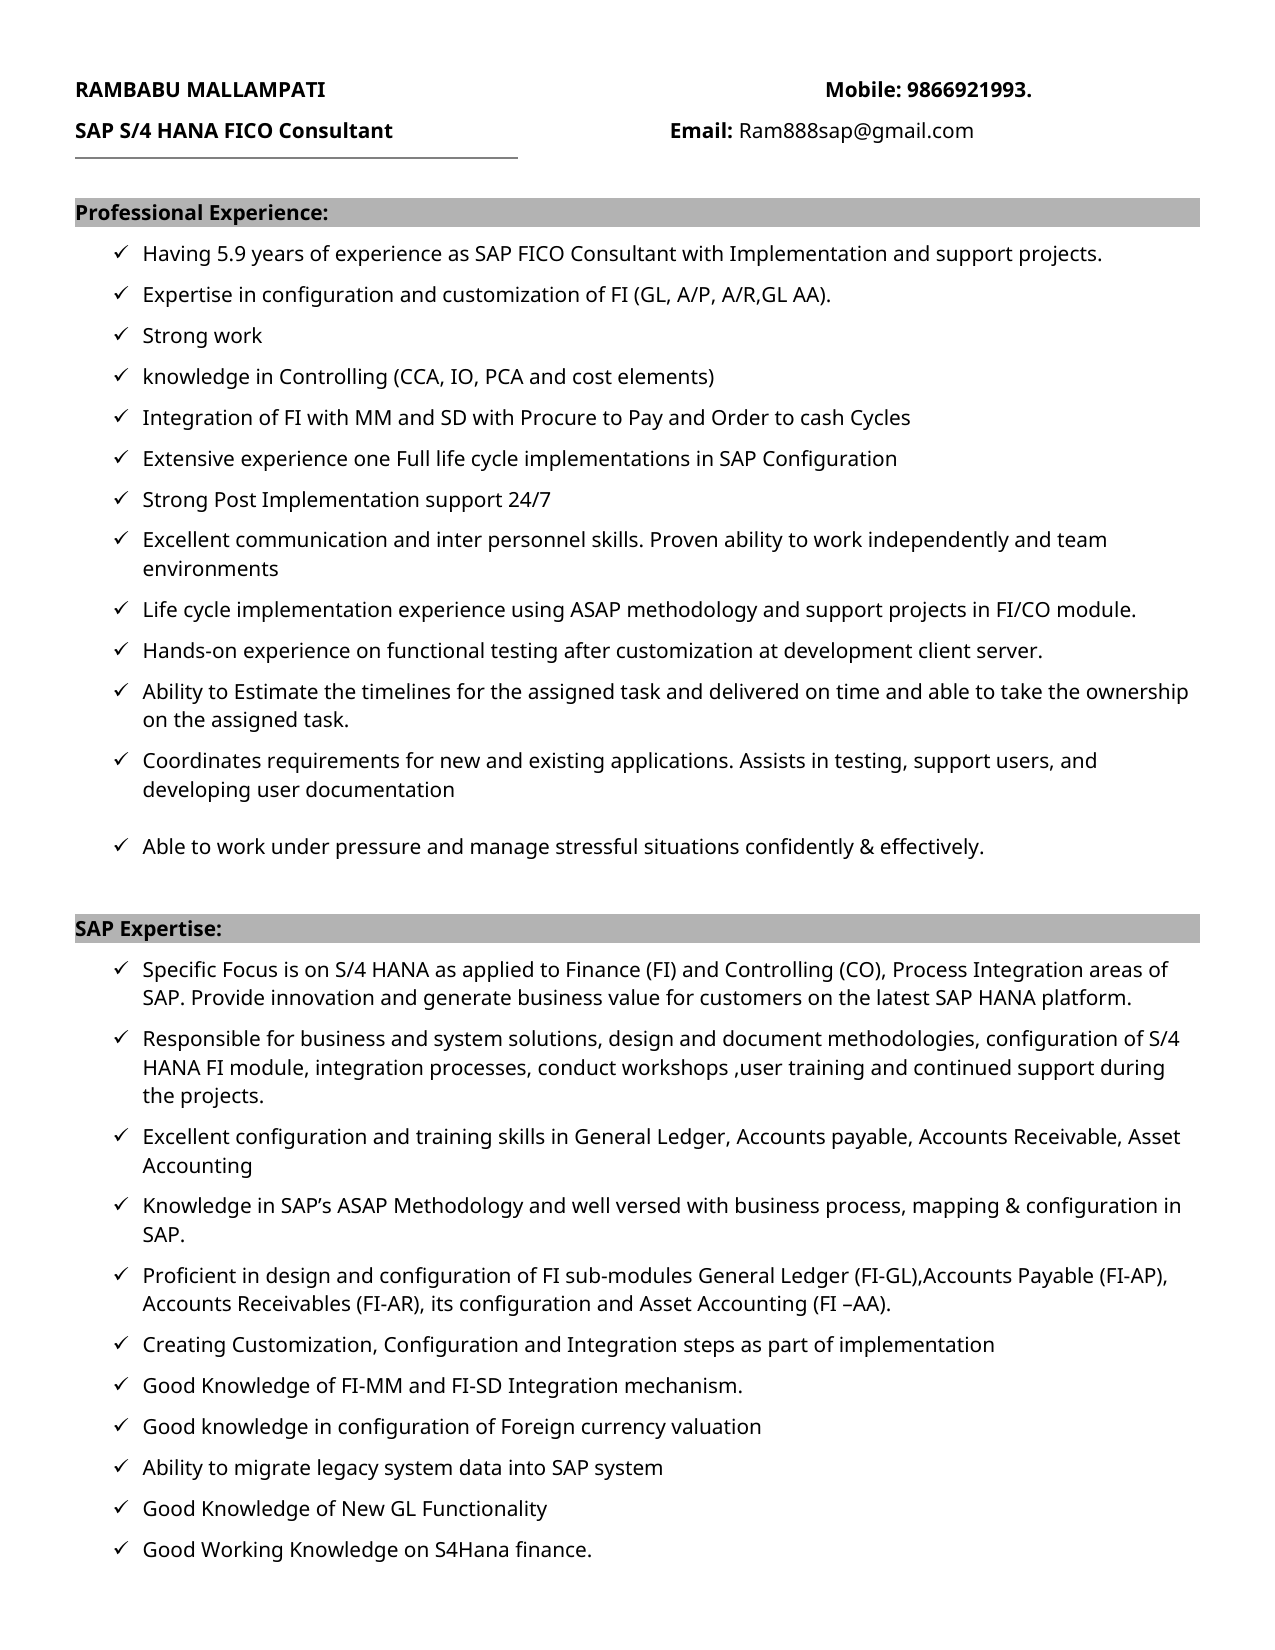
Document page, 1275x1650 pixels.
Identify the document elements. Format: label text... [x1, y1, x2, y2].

list Excellent communication and inter personnel skills. Proven ability to work independently and team environments [112, 526, 1200, 582]
text SAP Expertise: [75, 914, 1200, 943]
list Excellent configuration and training skills in General Ledger, Accounts payable, Accounts Receivable, Asset Accounting [112, 1122, 1200, 1179]
list Integration of FI with MM and SD with Procure to Pay and Order to cash Cycles [112, 403, 1200, 431]
list Good Knowledge of New GL Functionality [112, 1494, 1200, 1523]
list Ability to Estimate the timelines for the assigned task and delivered on time and able to take the ownership on the assigned task. [112, 677, 1200, 734]
list Good Knowledge of FI-MM and FI-SD Integration mechanism. [112, 1371, 1200, 1400]
list Hands-on experience on functional testing after customization at development client server. [112, 636, 1200, 664]
list Strong work [112, 321, 1200, 349]
list knowledge in Controlling (CCA, IO, PCA and cost elements) [112, 362, 1200, 390]
list Coordinates requirements for new and existing applications. Assists in testing, support users, and developing user documentation [112, 746, 1200, 803]
list Having 5.9 years of experience as SAP FICO Consultant with Implementation and support projects. [112, 239, 1200, 267]
list Life cycle implementation experience using ASAP methodology and support projects in FI/CO module. [112, 595, 1200, 623]
list Responsible for business and system solutions, design and document methodologies, configuration of S/4 HANA FI module, integration processes, conduct workshops ,user training and continued support during the projects. [112, 1024, 1200, 1110]
list Extensive experience one Full life cycle implementations in SAP Configuration [112, 444, 1200, 472]
list Creating Customization, Configuration and Integration steps as part of implementation [112, 1330, 1200, 1359]
list Strong Post Implementation support 24/7 [112, 485, 1200, 513]
list Expertise in configuration and customization of FI (GL, A/P, A/R,GL AA). [112, 280, 1200, 308]
list Knowledge in SAP’s ASAP Methodology and well versed with business process, mapping & configuration in SAP. [112, 1192, 1200, 1248]
list Able to work under pressure and manage stressful situations confidently & effectively. [112, 832, 1200, 861]
text RAMBABU MALLAMPATI Mobile: 9866921993. [75, 75, 1256, 103]
text Professional Experience: [75, 198, 1200, 227]
list Proficient in design and configuration of FI sub-modules General Ledger (FI-GL),Accounts Payable (FI-AP), Accounts Receivables (FI-AR), its configuration and Asset Accounting (FI –AA). [112, 1261, 1200, 1318]
text SAP S/4 HANA FICO Consultant Email: Ram888sap@gmail.com [75, 116, 1256, 144]
list Good knowledge in configuration of Foreign currency valuation [112, 1412, 1200, 1441]
list Specific Focus is on S/4 HANA as applied to Finance (FI) and Controlling (CO), Process Integration areas of SAP. Provide innovation and generate business value for customers on the latest SAP HANA platform. [112, 955, 1200, 1012]
list Ability to migrate legacy system data into SAP system [112, 1453, 1200, 1482]
list Good Working Knowledge on S4Hana finance. [112, 1535, 1200, 1563]
